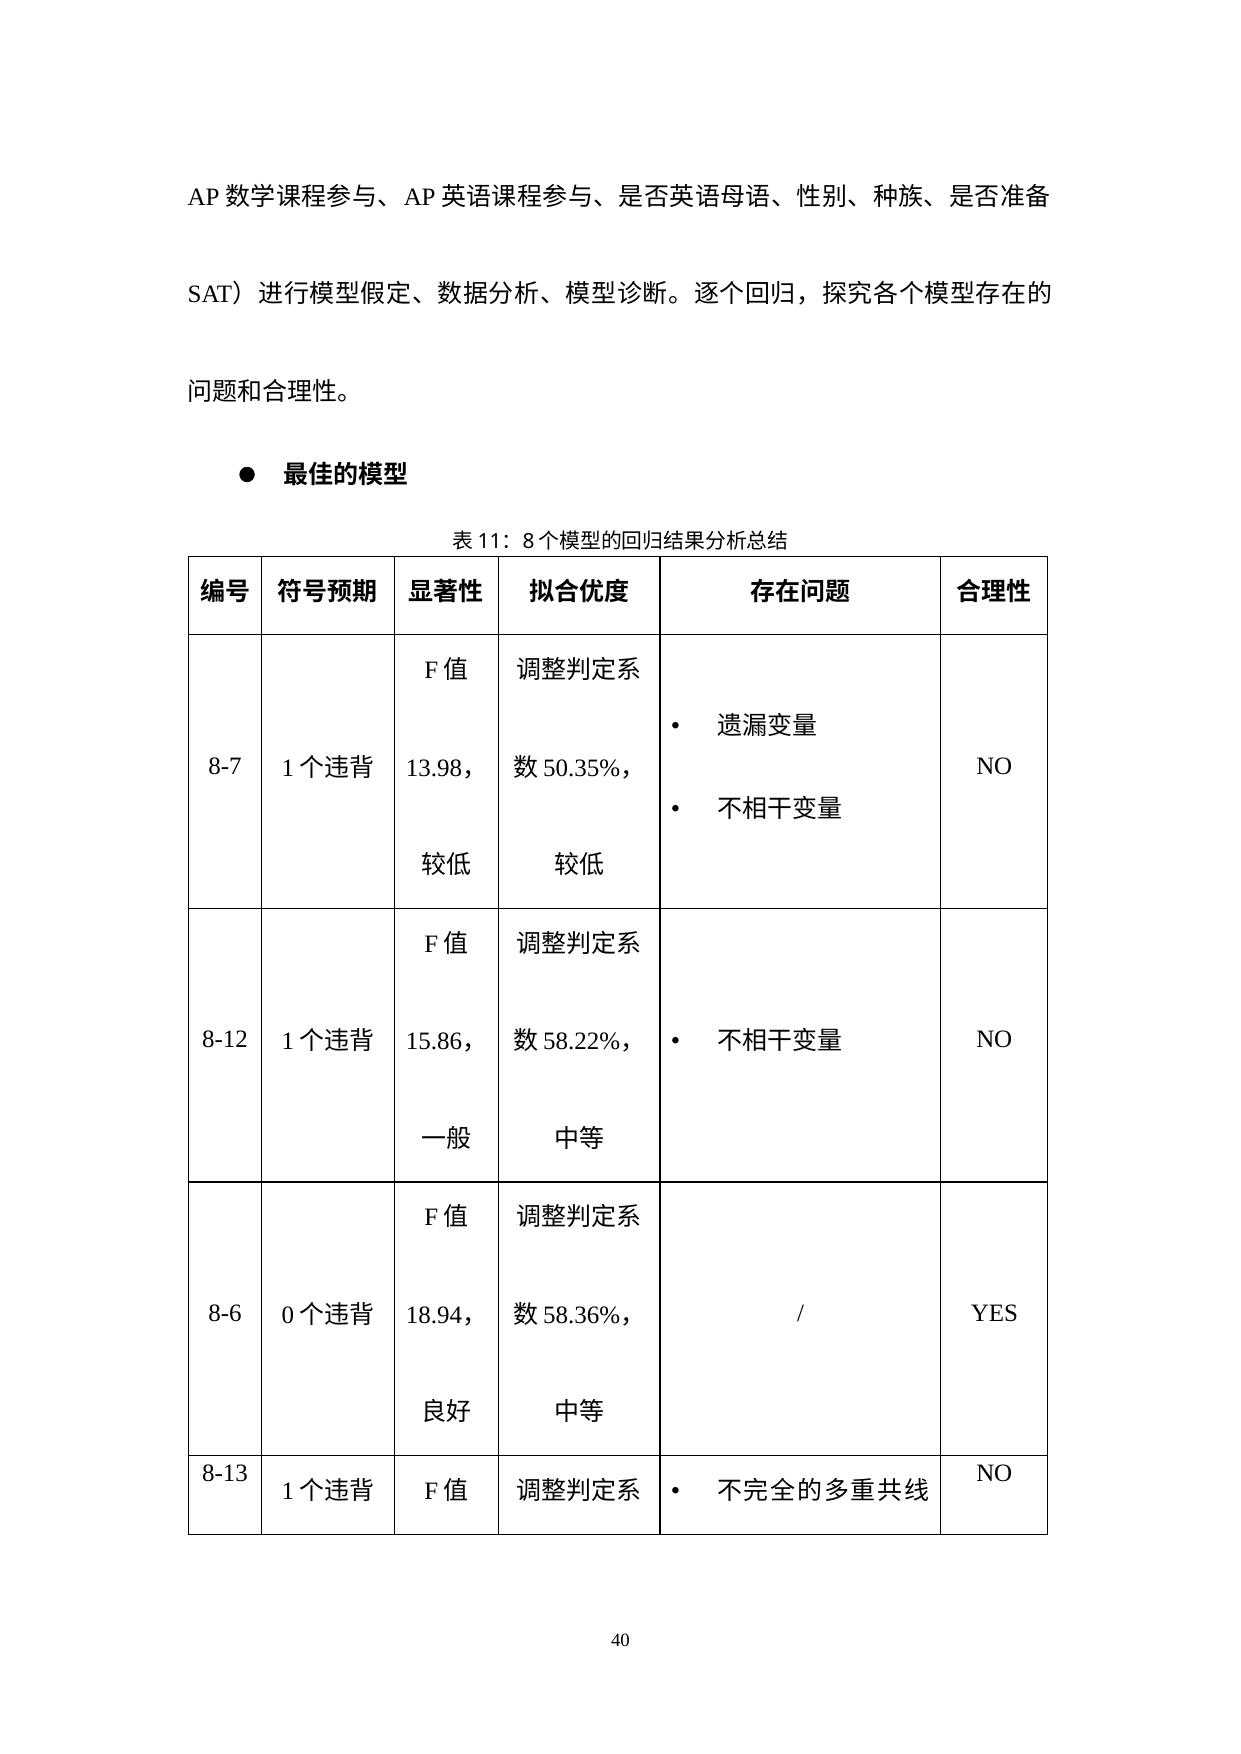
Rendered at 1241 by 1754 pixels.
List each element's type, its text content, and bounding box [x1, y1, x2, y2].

table_cell NO [941, 635, 1047, 908]
table_cell F值15.95，一般 [395, 1456, 498, 1533]
table_cell YES [941, 1183, 1047, 1455]
table_cell 不相干变量 [661, 909, 940, 1181]
table_header 拟合优度 [499, 557, 659, 634]
table_cell 8-13 [189, 1456, 261, 1533]
table_cell 8-6 [189, 1183, 261, 1455]
table_cell 8-12 [189, 909, 261, 1181]
table_cell F值13.98，较低 [395, 635, 498, 908]
table_cell 1个违背 [262, 635, 394, 908]
table_cell 调整判定系数58.37%，中等 [499, 1456, 659, 1533]
list 最佳的模型 [237, 440, 1053, 505]
table_cell 调整判定系数50.35%，较低 [499, 635, 659, 908]
table_cell 1个违背 [262, 909, 394, 1181]
table_cell / [661, 1183, 940, 1455]
table_header 存在问题 [661, 557, 940, 634]
text 表 11：8个模型的回归结果分析总结 [187, 523, 1053, 556]
table_cell 调整判定系数58.36%，中等 [499, 1183, 659, 1455]
table_cell 8-7 [189, 635, 261, 908]
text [187, 162, 1053, 422]
table_cell 0个违背 [262, 1183, 394, 1455]
table_header 编号 [189, 557, 261, 634]
table_cell 调整判定系数58.22%，中等 [499, 909, 659, 1181]
table_cell 遗漏变量 不相干变量 [661, 635, 940, 908]
table_cell NO [941, 1456, 1047, 1533]
table_cell NO [941, 909, 1047, 1181]
table_cell F值18.94，良好 [395, 1183, 498, 1455]
table_header 合理性 [941, 557, 1047, 634]
table_cell 不完全的多重共线性 [661, 1456, 940, 1533]
table_header 符号预期 [262, 557, 394, 634]
table_cell 1个违背 [262, 1456, 394, 1533]
table_header 显著性 [395, 557, 498, 634]
table_cell F值15.86，一般 [395, 909, 498, 1181]
